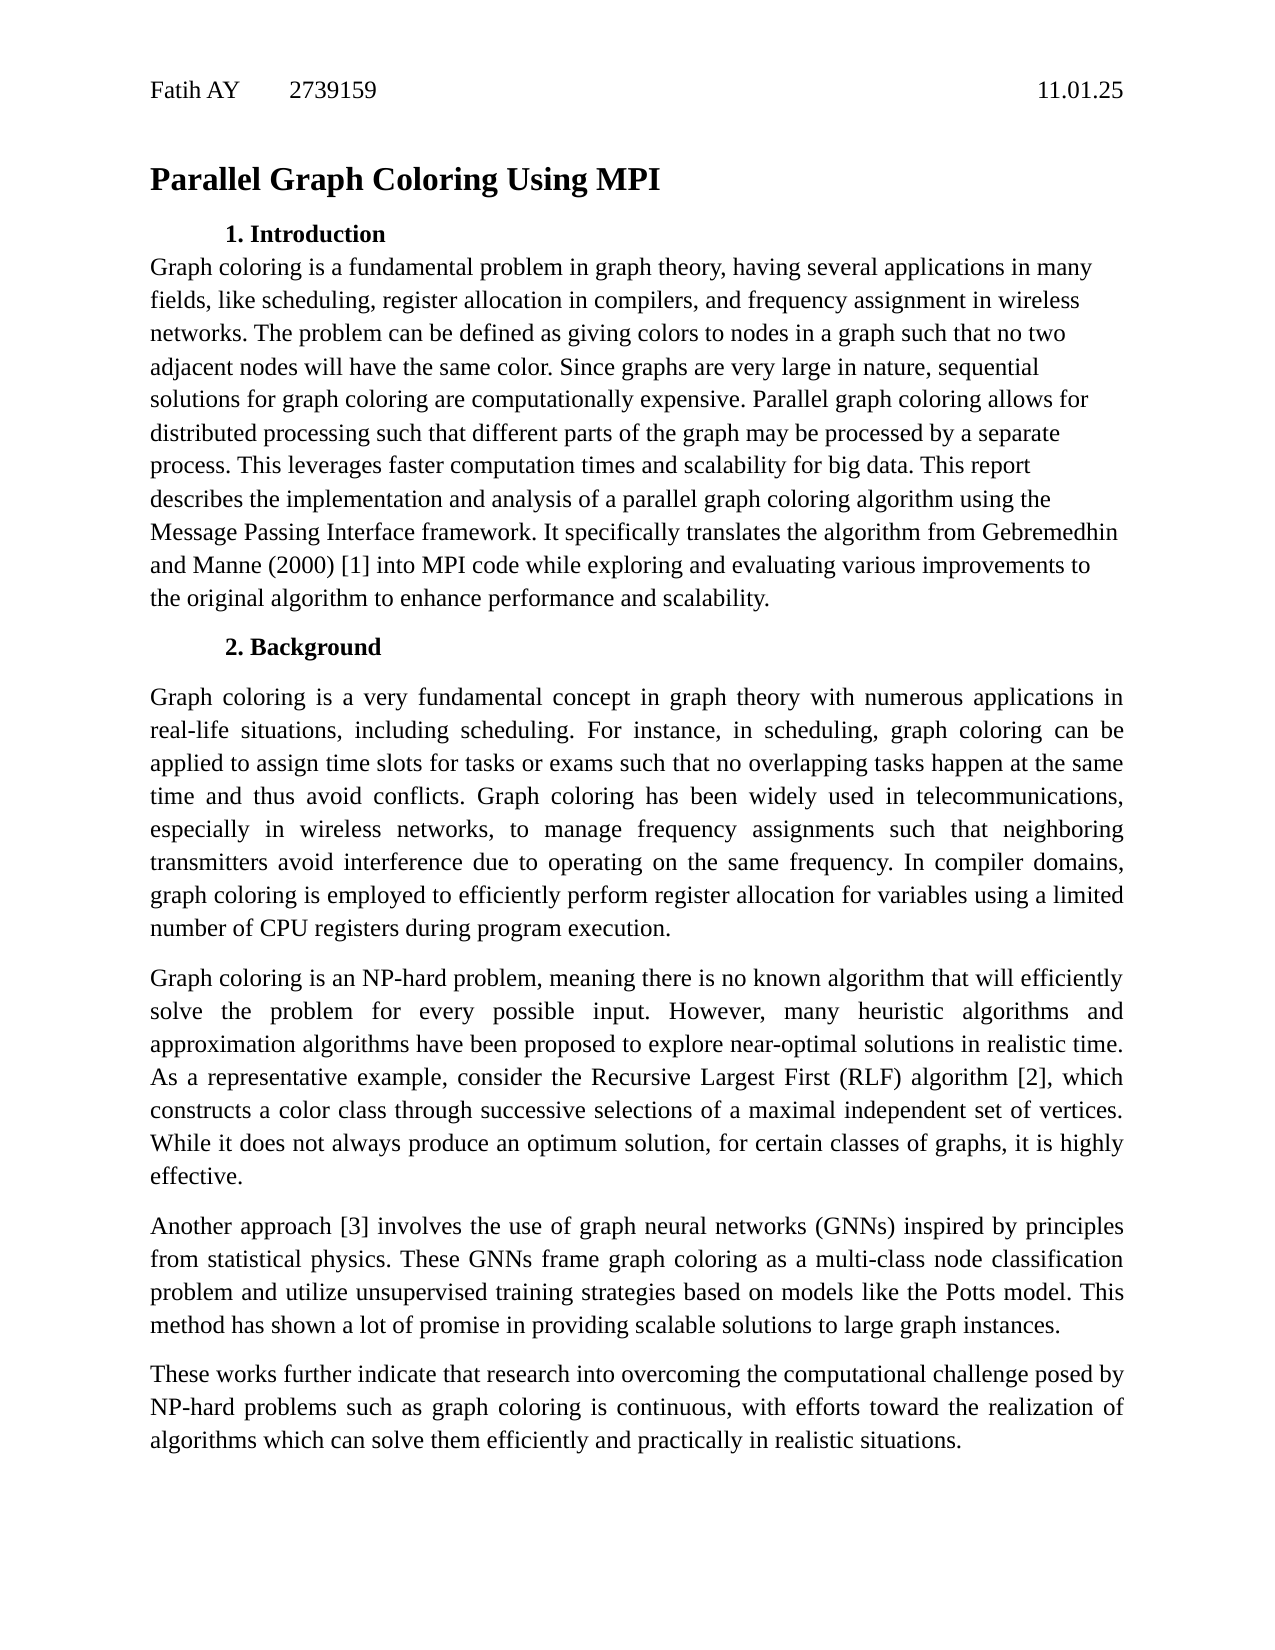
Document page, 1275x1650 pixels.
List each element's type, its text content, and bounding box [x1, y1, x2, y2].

text Graph coloring is a very fundamental concept in graph theory with numerous applications in real-life situations, including scheduling. For instance, in scheduling, graph coloring can be applied to assign time slots for tasks or exams such that no overlapping tasks happen at the same time and thus avoid conflicts. Graph coloring has been widely used in telecommunications, especially in wireless networks, to manage frequency assignments such that neighboring transmitters avoid interference due to operating on the same frequency. In compiler domains, graph coloring is employed to efficiently perform register allocation for variables using a limited number of CPU registers during program execution. [150, 682, 1125, 942]
text Another approach [3] involves the use of graph neural networks (GNNs) inspired by principles from statistical physics. These GNNs frame graph coloring as a multi-class node classification problem and utilize unsupervised training strategies based on models like the Potts model. This method has shown a lot of promise in providing scalable solutions to large graph instances. [150, 1211, 1125, 1338]
text Parallel Graph Coloring Using MPI [150, 159, 1125, 197]
text Graph coloring is an NP-hard problem, meaning there is no known algorithm that will efficiently solve the problem for every possible input. However, many heuristic algorithms and approximation algorithms have been proposed to explore near-optimal solutions in realistic time. As a representative example, consider the Recursive Largest First (RLF) algorithm [2], which constructs a color class through successive selections of a maximal independent set of vertices. While it does not always produce an optimum solution, for certain classes of graphs, it is highly effective. [150, 963, 1125, 1190]
text 2. Background [150, 632, 1125, 661]
text 1. Introduction Graph coloring is a fundamental problem in graph theory, having several applications in many fields, like scheduling, register allocation in compilers, and frequency assignment in wireless networks. The problem can be defined as giving colors to nodes in a graph such that no two adjacent nodes will have the same color. Since graphs are very large in nature, sequential solutions for graph coloring are computationally expensive. Parallel graph coloring allows for distributed processing such that different parts of the graph may be processed by a separate process. This leverages faster computation times and scalability for big data. This report describes the implementation and analysis of a parallel graph coloring algorithm using the Message Passing Interface framework. It specifically translates the algorithm from Gebremedhin and Manne (2000) [1] into MPI code while exploring and evaluating various improvements to the original algorithm to enhance performance and scalability. [150, 219, 1125, 611]
text These works further indicate that research into overcoming the computational challenge posed by NP-hard problems such as graph coloring is continuous, with efforts toward the realization of algorithms which can solve them efficiently and practically in realistic situations. [150, 1359, 1125, 1454]
